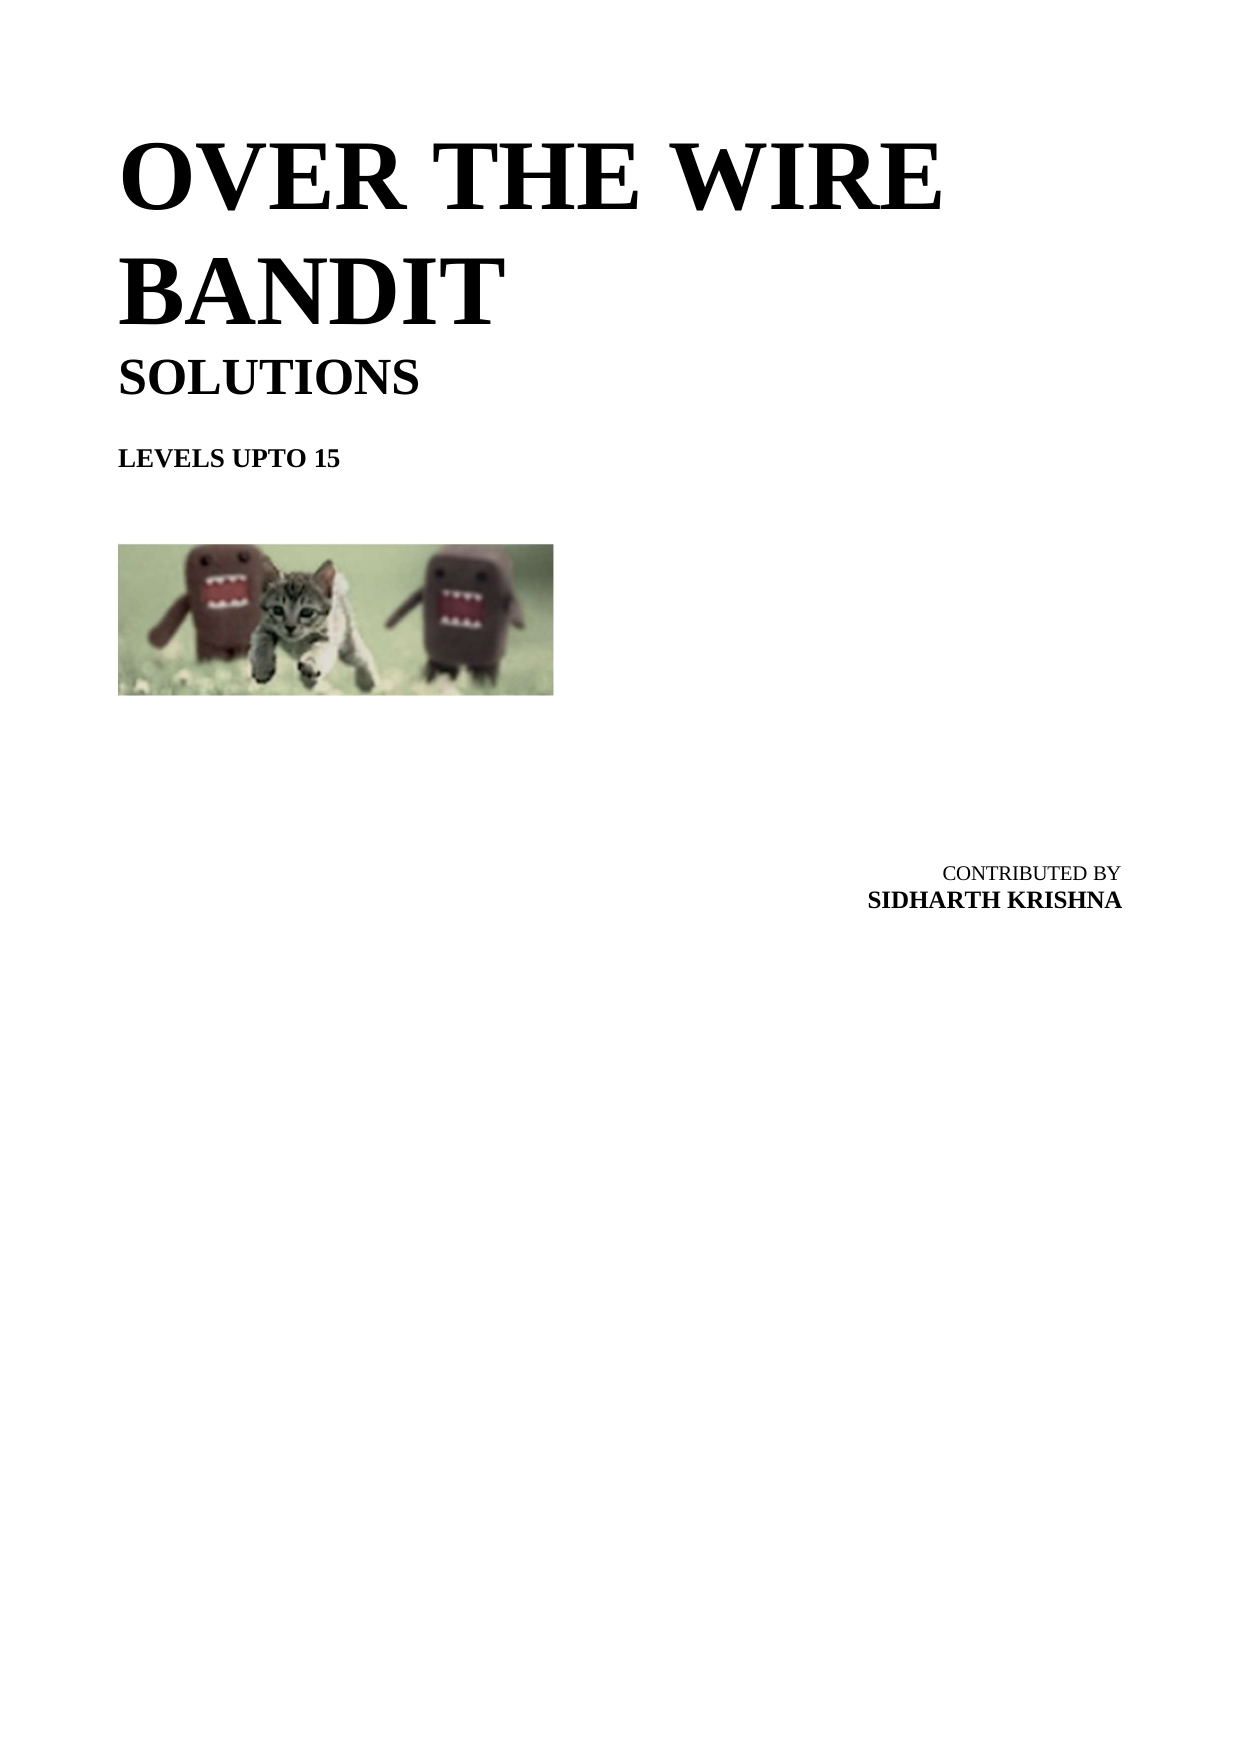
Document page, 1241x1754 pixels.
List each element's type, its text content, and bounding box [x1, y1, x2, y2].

text CONTRIBUTED BY [103, 861, 1122, 885]
picture [117, 543, 554, 696]
title OVER THE WIRE BANDIT [118, 116, 1137, 346]
text SOLUTIONS [118, 346, 1137, 406]
text LEVELS UPTO 15 [118, 442, 1137, 473]
subtitle SIDHARTH KRISHNA [103, 885, 1122, 914]
